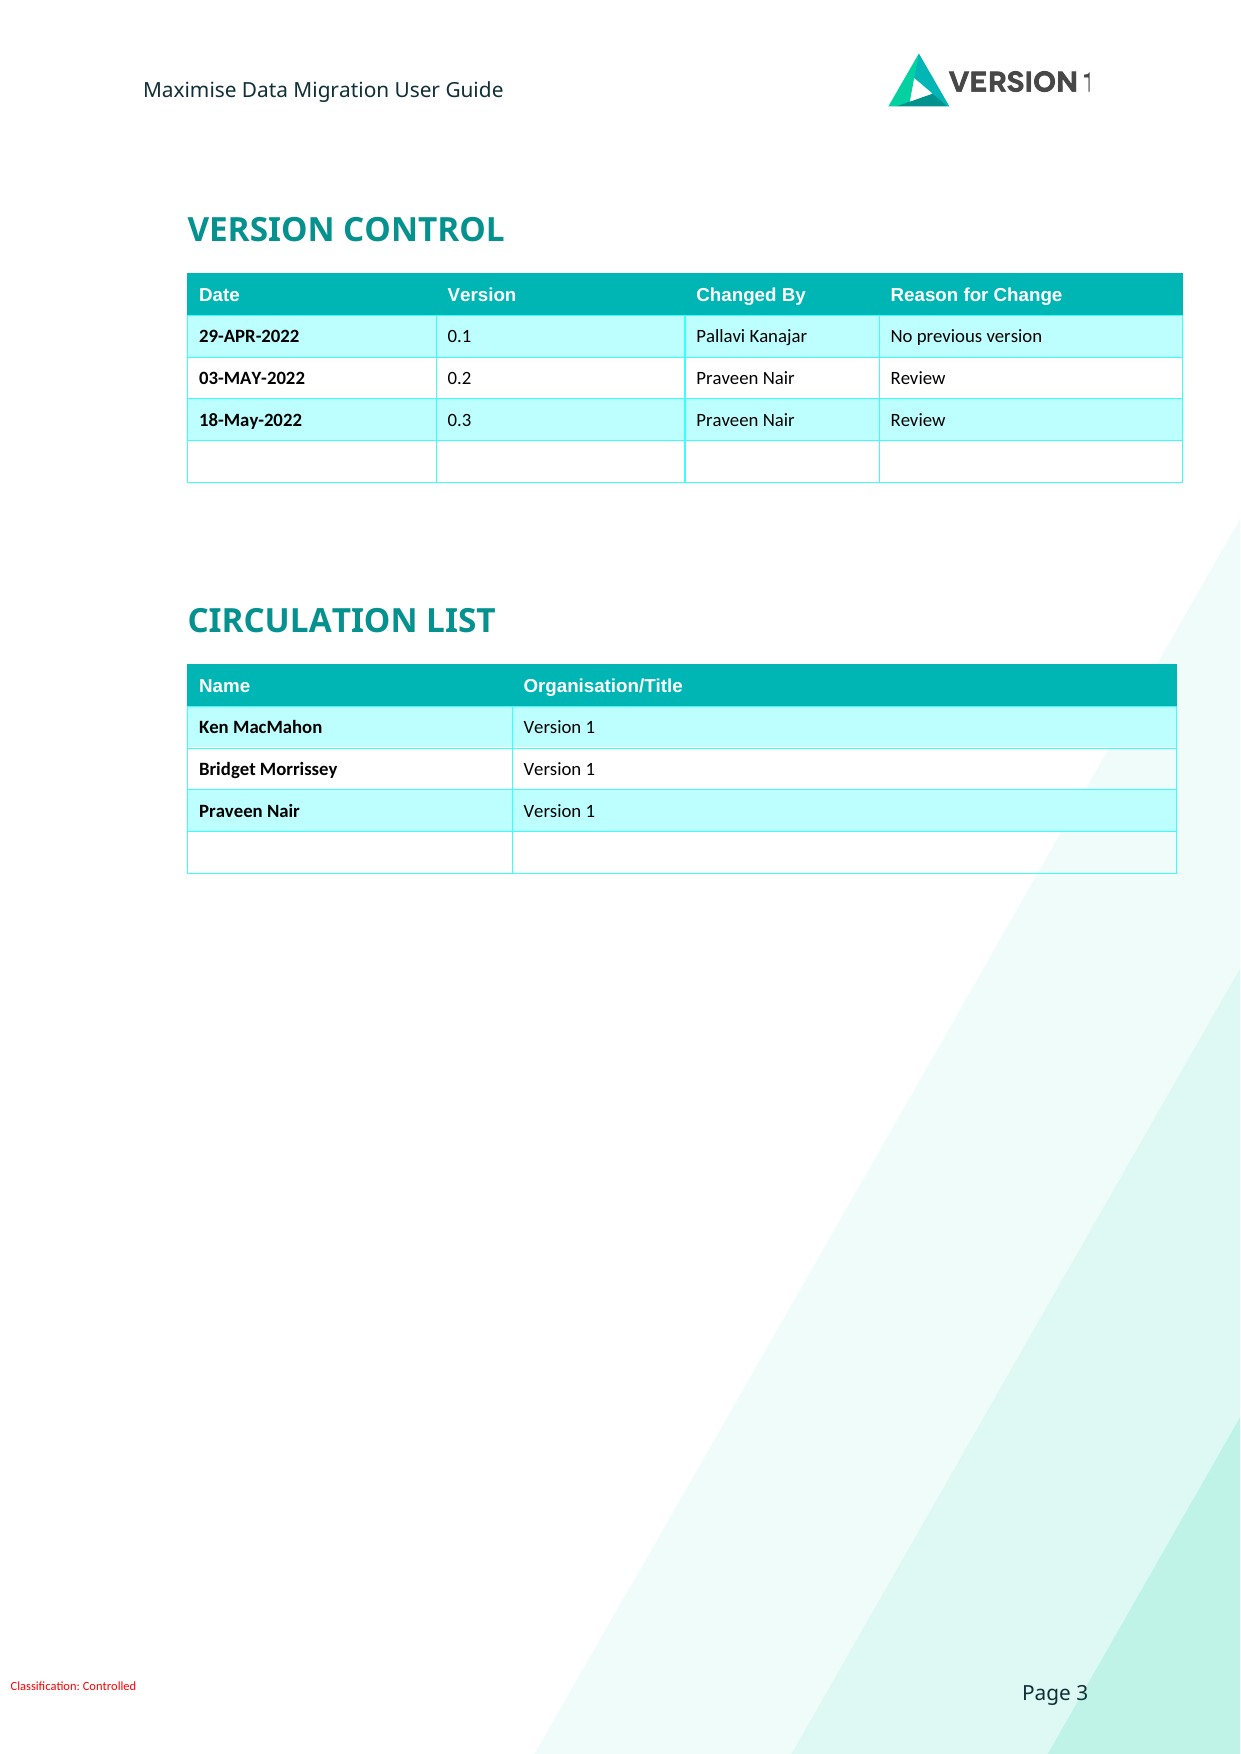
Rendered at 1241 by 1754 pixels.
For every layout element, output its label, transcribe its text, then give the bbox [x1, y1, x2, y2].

table_cell 0.3 [437, 399, 684, 440]
table_header Name [188, 665, 512, 706]
table_cell 29-APR-2022 [188, 316, 436, 357]
table_header Changed By [686, 274, 879, 315]
table_cell No previous version [880, 316, 1182, 357]
table_header Organisation/Title [513, 665, 1176, 706]
table_cell Praveen Nair [188, 790, 512, 831]
table_cell Version 1 [513, 707, 1176, 747]
table_header Date [188, 274, 436, 315]
table_cell 18-May-2022 [188, 399, 436, 440]
table_cell [188, 832, 512, 873]
table_header Version [437, 274, 684, 315]
table_header Reason for Change [880, 274, 1182, 315]
table_cell Pallavi Kanajar [686, 316, 879, 357]
table_cell [686, 441, 879, 482]
table_cell Review [880, 358, 1182, 398]
title Version Control [187, 206, 1093, 251]
table_cell Review [880, 399, 1182, 440]
table_cell Praveen Nair [686, 399, 879, 440]
table_cell [437, 441, 684, 482]
table_cell Bridget Morrissey [188, 749, 512, 789]
title Circulation List [187, 597, 1093, 642]
table_cell 0.2 [437, 358, 684, 398]
picture [8, 53, 1241, 1754]
table_cell 03-MAY-2022 [188, 358, 436, 398]
table_cell Version 1 [513, 790, 1176, 831]
table_cell [880, 441, 1182, 482]
table_cell 0.1 [437, 316, 684, 357]
table_cell Praveen Nair [686, 358, 879, 398]
table_cell Version 1 [513, 749, 1176, 789]
table_cell [188, 441, 436, 482]
table_cell [513, 832, 1176, 873]
table_cell Ken MacMahon [188, 707, 512, 747]
